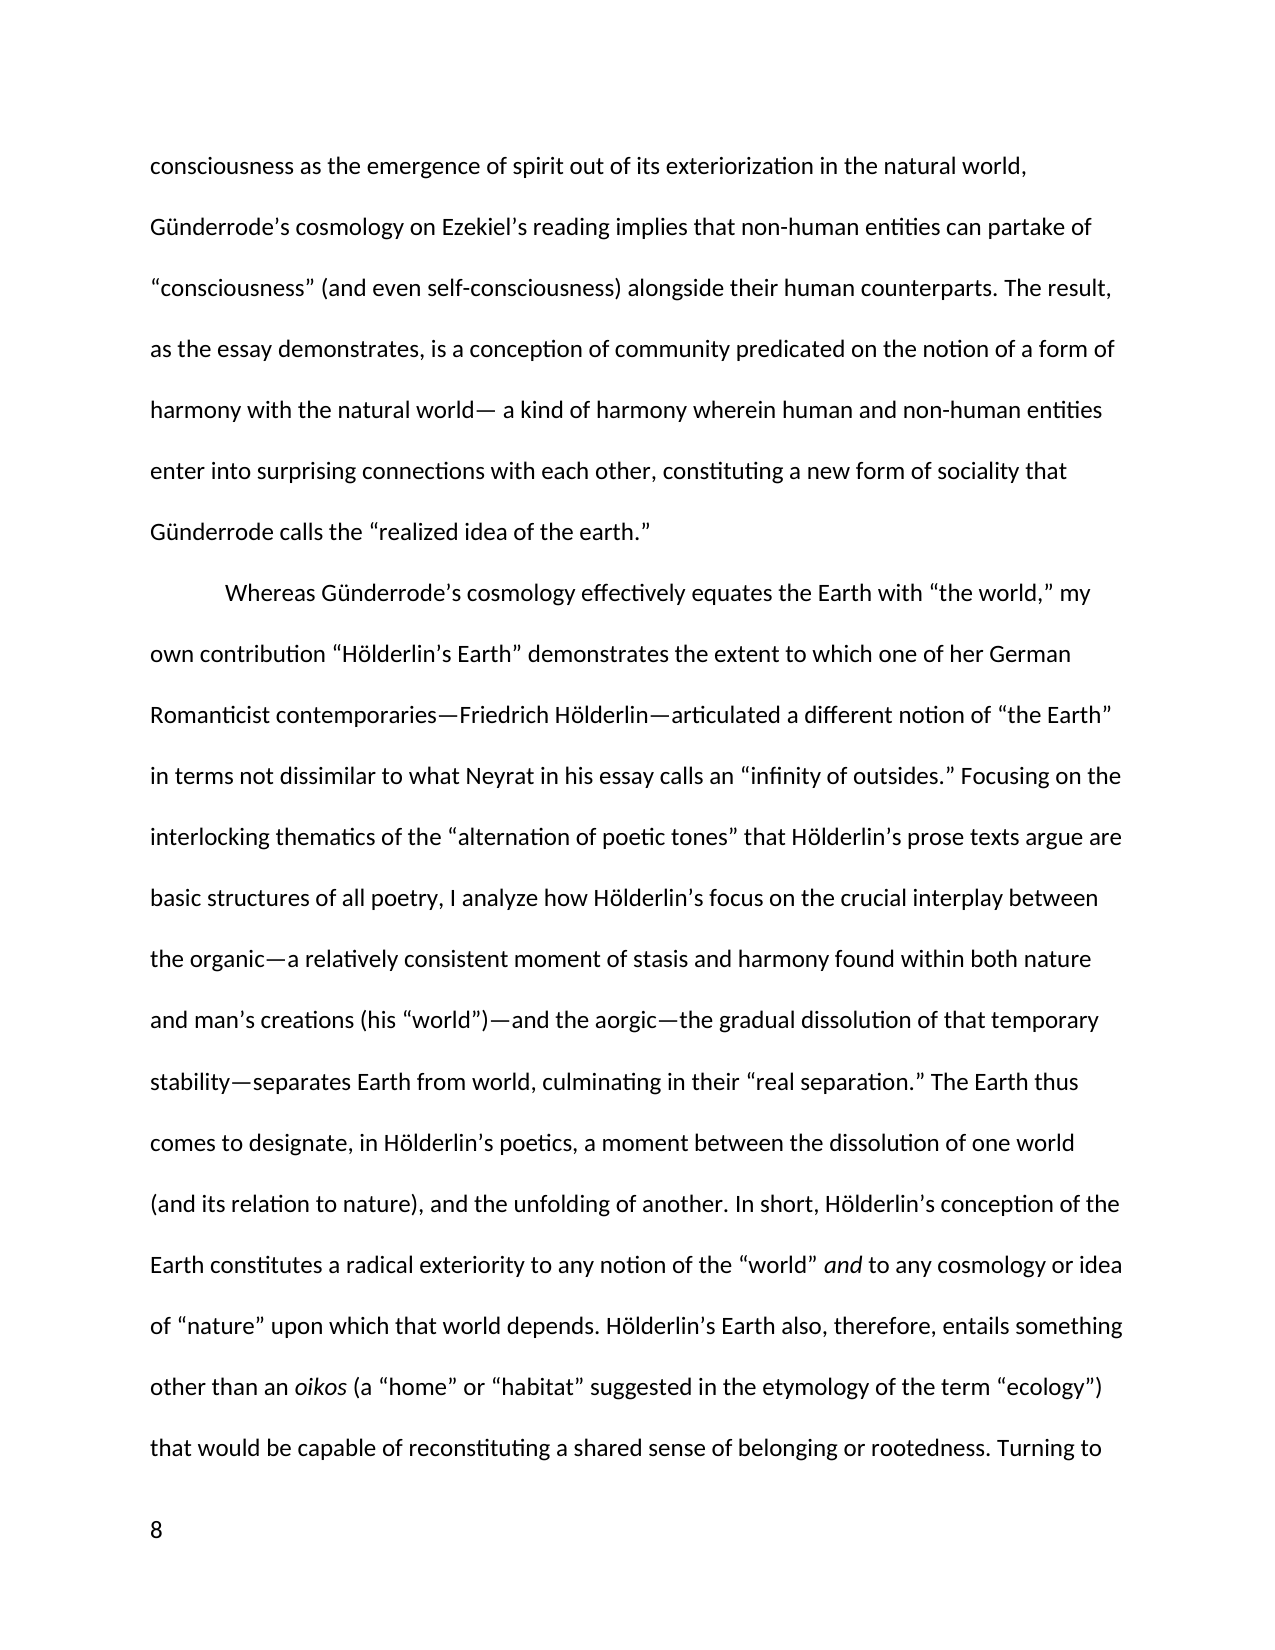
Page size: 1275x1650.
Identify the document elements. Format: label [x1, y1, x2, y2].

text [150, 577, 1125, 1462]
text [150, 150, 1125, 547]
